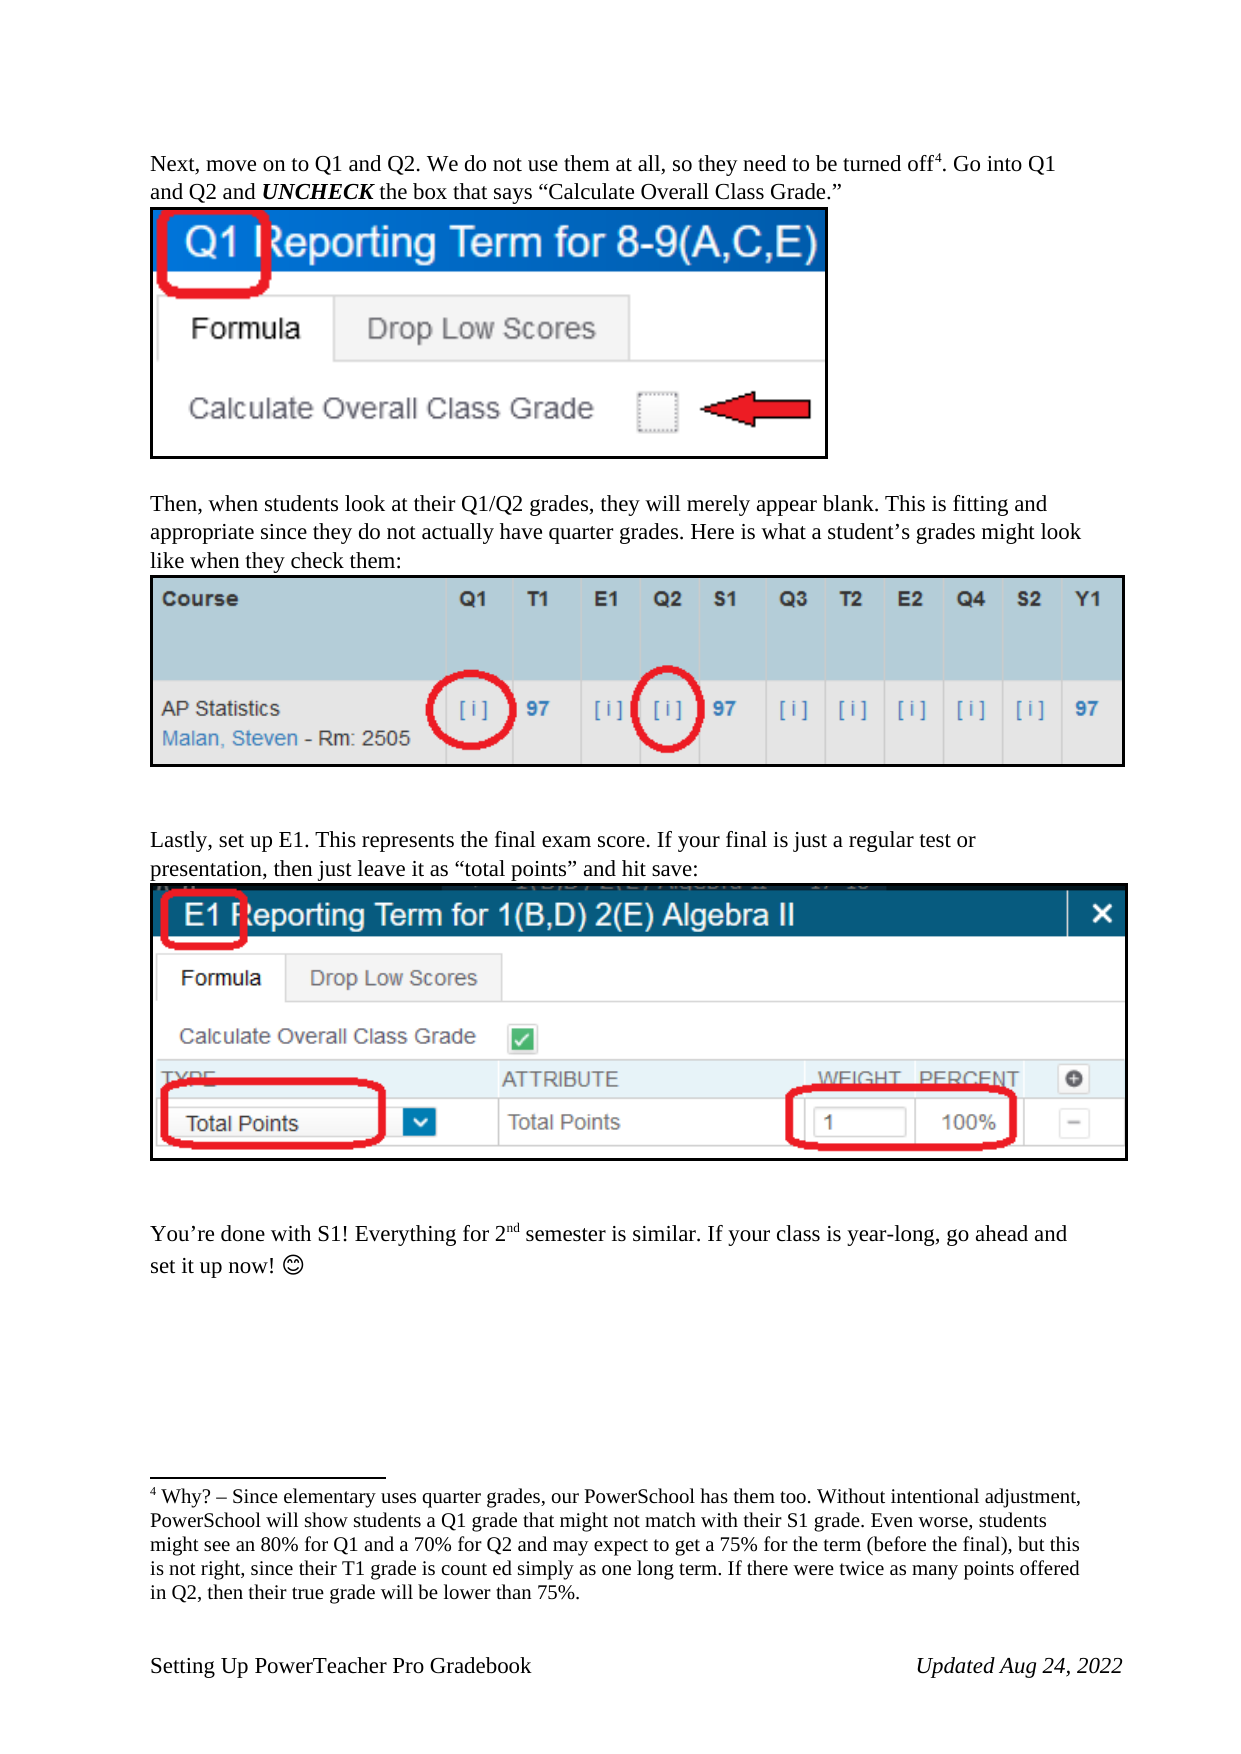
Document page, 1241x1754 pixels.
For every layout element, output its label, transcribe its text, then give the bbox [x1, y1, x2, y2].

text Next, move on to Q1 and Q2. We do not use them at all, so they need to be turned off. Go into Q1 and Q2 and UNCHECK the box that says “Calculate Overall Class Grade.” [150, 150, 1090, 205]
text Lastly, set up E1. This represents the final exam score. If your final is just a regular test or presentation, then just leave it as “total points” and hit save: [150, 826, 1090, 881]
picture [153, 210, 825, 456]
picture [1092, 903, 1113, 923]
picture [153, 886, 1125, 1158]
picture [153, 578, 1122, 764]
text Then, when students look at their Q1/Q2 grades, they will merely appear blank. This is fitting and appropriate since they do not actually have quarter grades. Here is what a student’s grades might look like when they check them: [150, 490, 1090, 573]
text You’re done with S1! Everything for 2nd semester is similar. If your class is year-long, go ahead and set it up now! [150, 1220, 1090, 1280]
